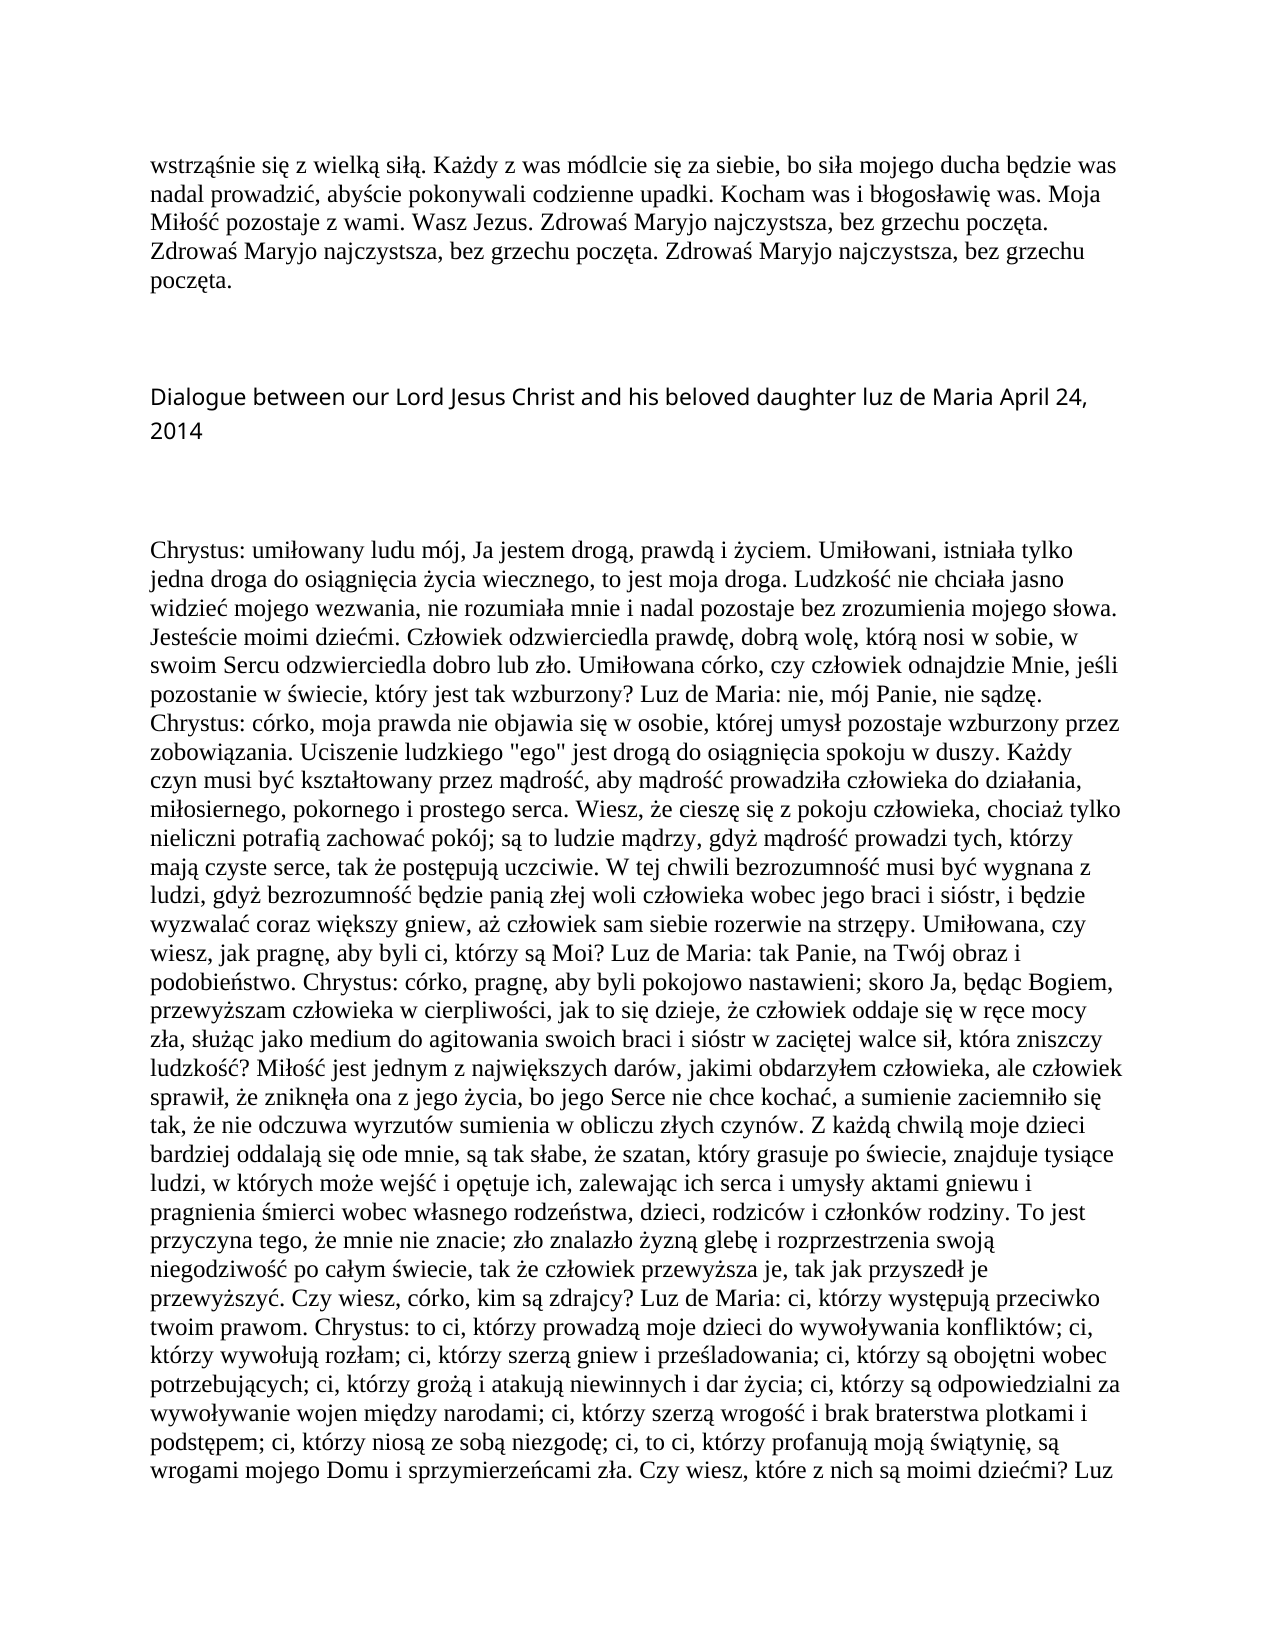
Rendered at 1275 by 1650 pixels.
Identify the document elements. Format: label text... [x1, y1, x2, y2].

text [150, 535, 1125, 1484]
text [150, 150, 1125, 294]
text Dialogue between our Lord Jesus Christ and his beloved daughter luz de Maria April 24, 2014 [150, 381, 1125, 446]
